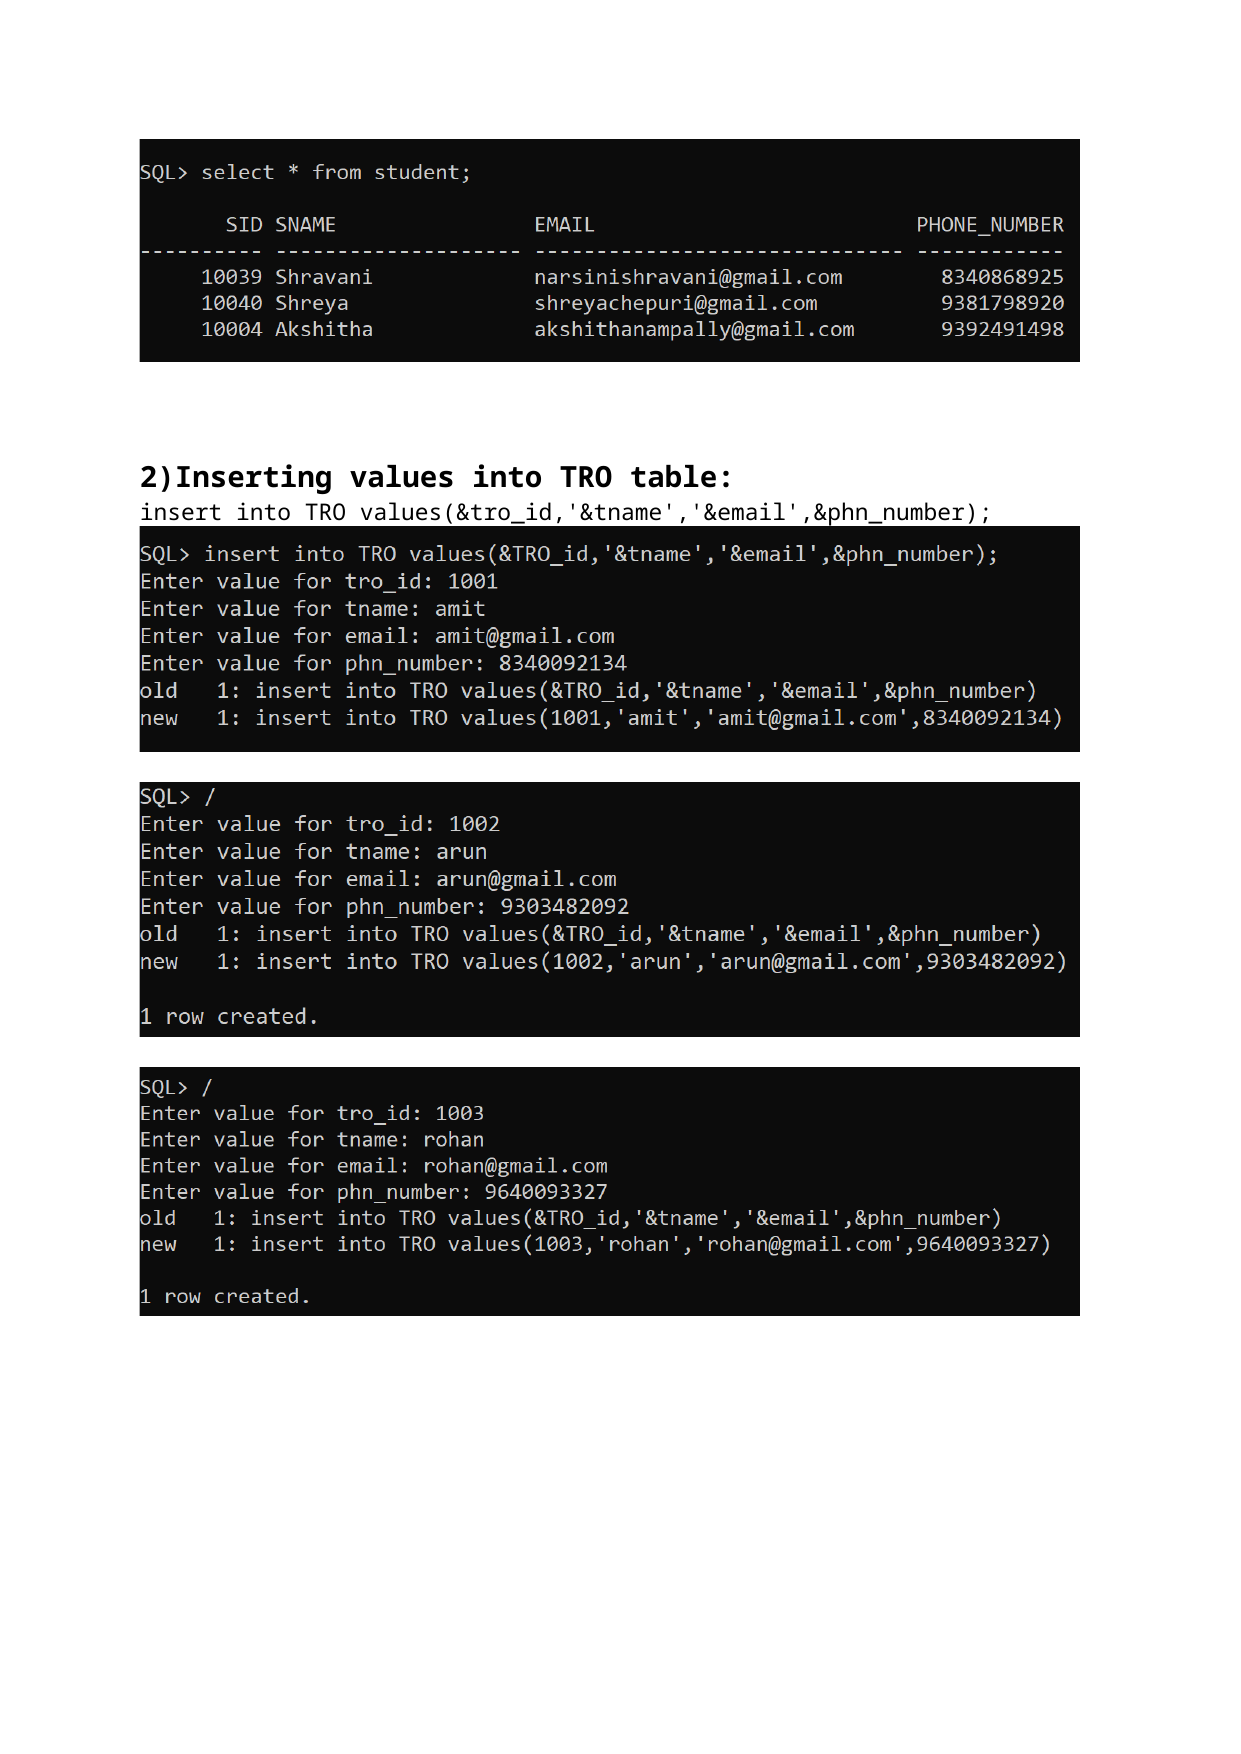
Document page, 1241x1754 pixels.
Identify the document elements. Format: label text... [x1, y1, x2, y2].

picture [139, 139, 1080, 362]
picture [139, 782, 1080, 1037]
text 2)Inserting values into TRO table: [139, 456, 1142, 496]
picture [139, 1067, 1080, 1316]
picture [139, 526, 1080, 752]
text insert into TRO values(&tro_id,'&tname','&email',&phn_number); [139, 496, 1142, 527]
